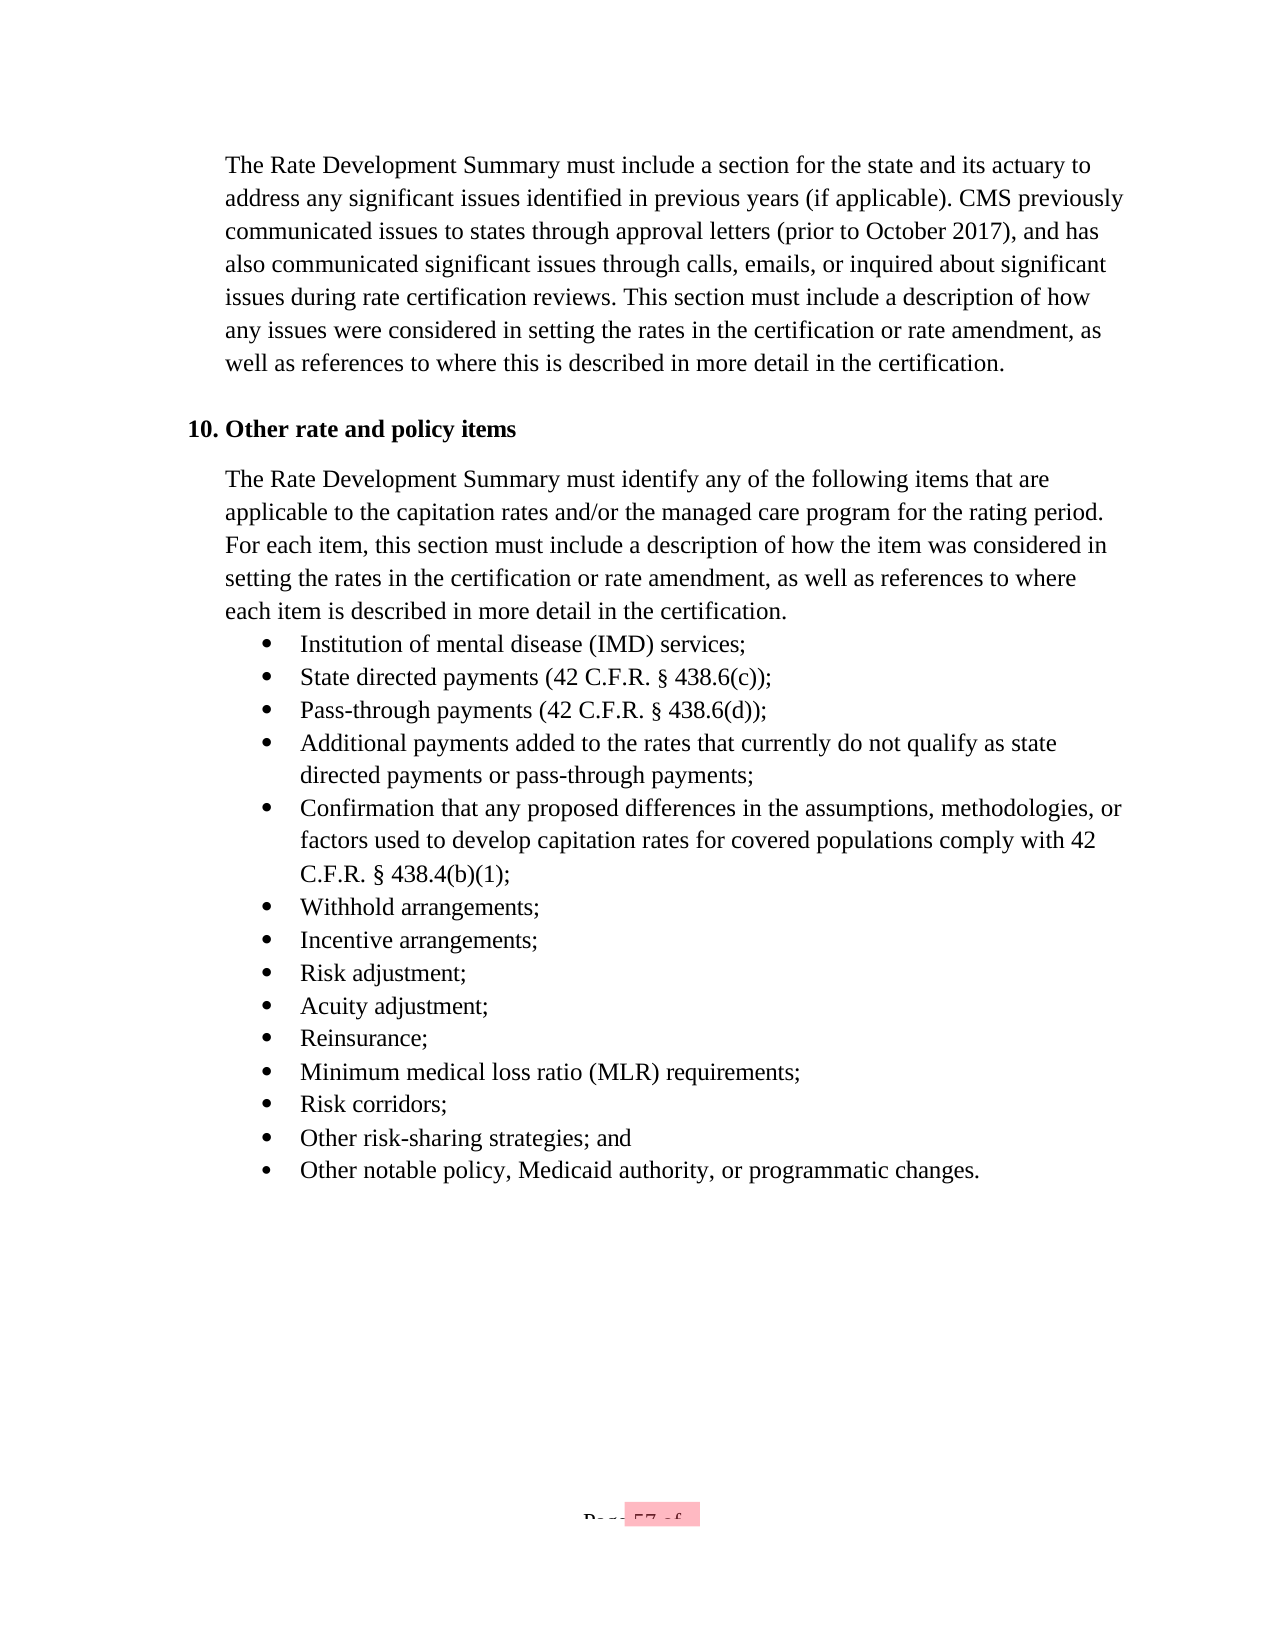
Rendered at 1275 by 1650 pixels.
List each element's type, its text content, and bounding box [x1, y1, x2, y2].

list Confirmation that any proposed differences in the assumptions, methodologies, or factors used to develop capitation rates for covered populations comply with 42 [262, 793, 1121, 854]
list Withhold arrangements; [262, 892, 1229, 921]
list State directed payments (42 C.F.R. § 438.6(c)); [262, 662, 1229, 691]
list Incentive arrangements; [262, 925, 1229, 953]
list Other risk-sharing strategies; and [262, 1123, 1229, 1151]
list Pass-through payments (42 C.F.R. § 438.6(d)); [262, 695, 1229, 724]
list Other notable policy, Medicaid authority, or programmatic changes. [262, 1155, 1229, 1184]
list Risk adjustment; [262, 958, 1229, 987]
text The Rate Development Summary must include a section for the state and its actuary to address any significant issues identified in previous years (if applicable). CMS previously communicated issues to states through approval letters (prior to October 2017), and has also communicated significant issues through calls, emails, or inquired about significant issues during rate certification reviews. This section must include a description of how any issues were considered in setting the rates in the certification or rate amendment, as well as references to where this is described in more detail in the certification. [225, 150, 1125, 377]
list Risk corridors; [262, 1089, 1229, 1118]
list Reinsurance; [262, 1023, 1229, 1052]
list Acuity adjustment; [262, 991, 1229, 1019]
text C.F.R. § 438.4(b)(1); [300, 859, 1229, 887]
list Minimum medical loss ratio (MLR) requirements; [262, 1057, 1229, 1085]
list Institution of mental disease (IMD) services; [262, 629, 1229, 658]
list Additional payments added to the rates that currently do not qualify as state directed payments or pass-through payments; [262, 728, 1057, 789]
text The Rate Development Summary must identify any of the following items that are applicable to the capitation rates and/or the managed care program for the rating period. For each item, this section must include a description of how the item was considered in setting the rates in the certification or rate amendment, as well as references to where each item is described in more detail in the certification. [225, 464, 1111, 625]
subtitle Other rate and policy items [187, 414, 1229, 443]
